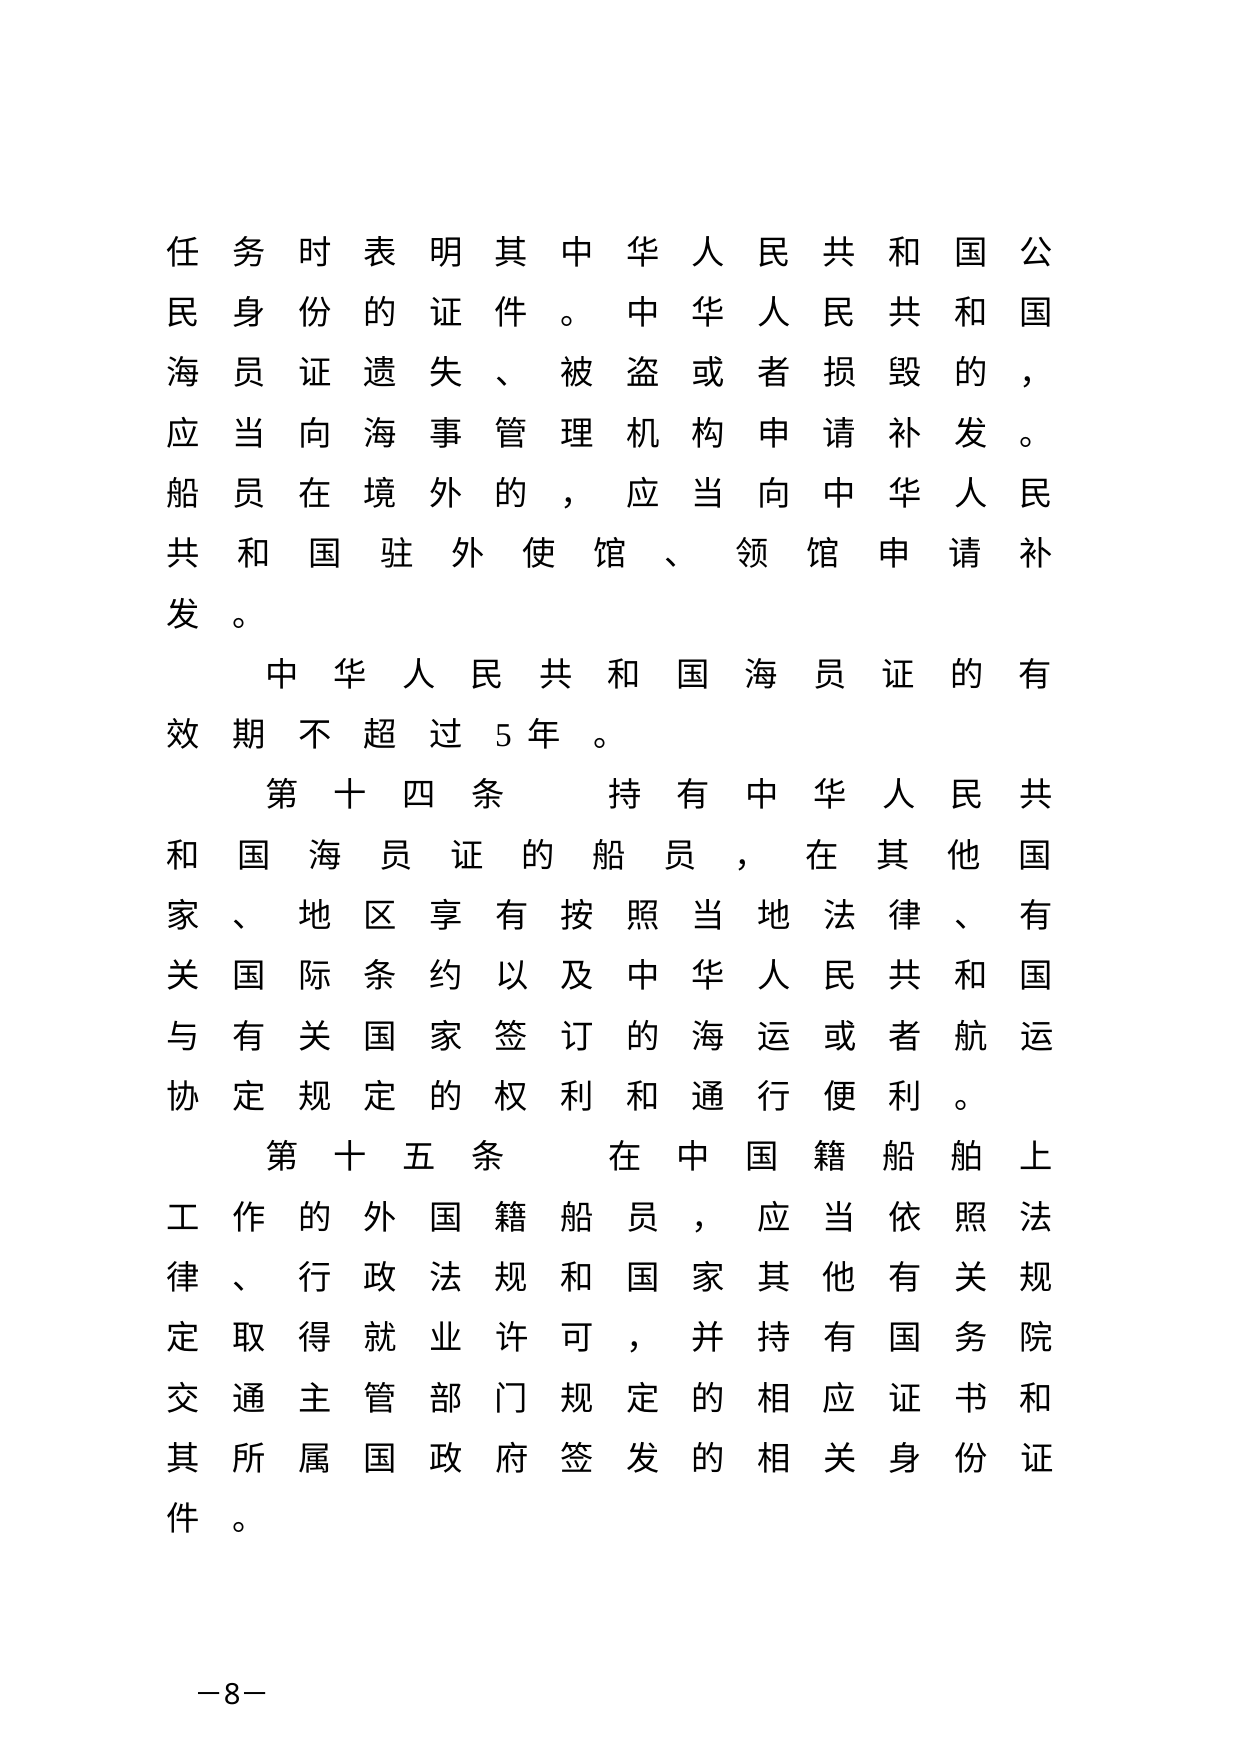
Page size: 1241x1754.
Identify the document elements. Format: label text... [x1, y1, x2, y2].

text 中华人民共和国海员证的有效期不超过5年。 [167, 642, 1085, 762]
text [167, 219, 1085, 642]
text 第十四条 持有中华人民共和国海员证的船员，在其他国家、地区享有按照当地法律、有关国际条约以及中华人民共和国与有关国家签订的海运或者航运协定规定的权利和通行便利。 [167, 762, 1085, 1124]
text 第十五条 在中国籍船舶上工作的外国籍船员，应当依照法律、行政法规和国家其他有关规定取得就业许可，并持有国务院交通主管部门规定的相应证书和其所属国政府签发的相关身份证件。 [167, 1124, 1085, 1546]
